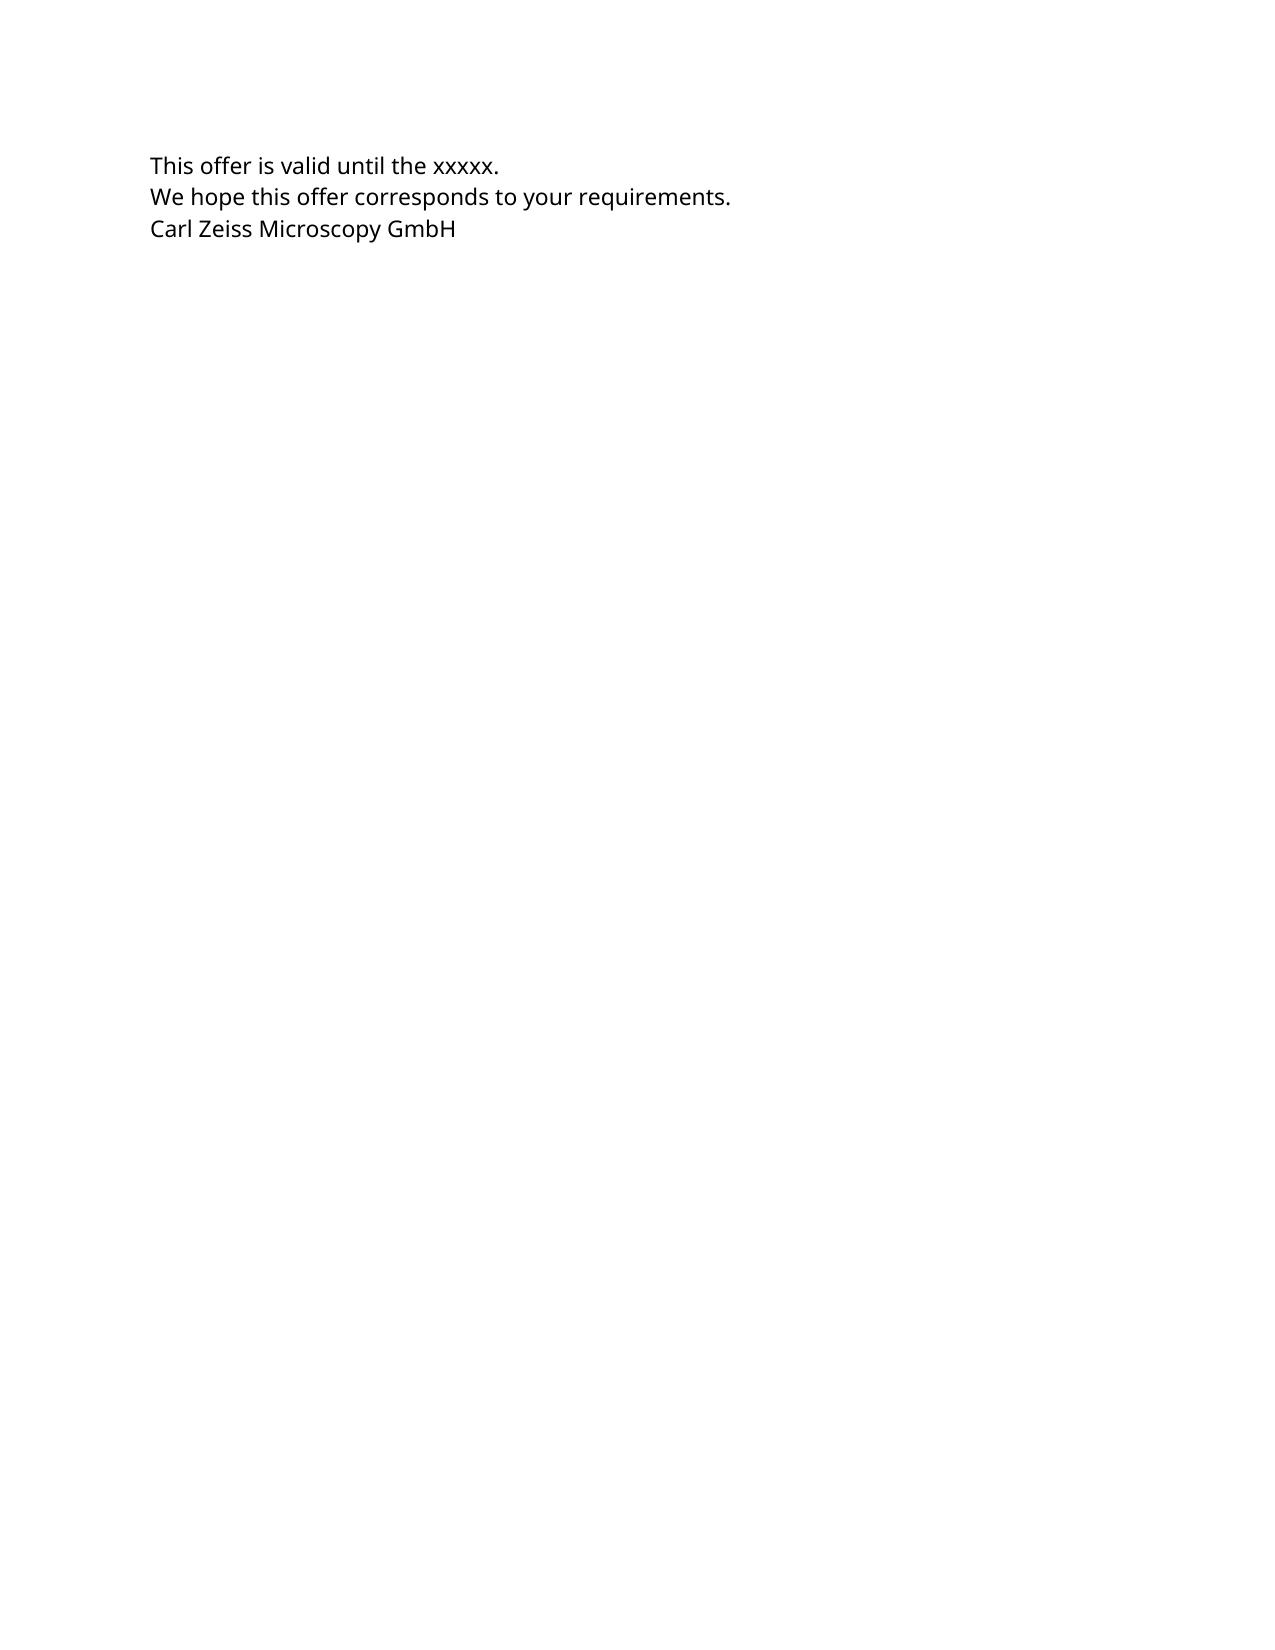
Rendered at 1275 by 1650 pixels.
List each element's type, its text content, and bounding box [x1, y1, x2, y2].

text Carl Zeiss Microscopy GmbH [150, 212, 1125, 244]
text This offer is valid until the xxxxx. [150, 150, 1125, 181]
text We hope this offer corresponds to your requirements. [150, 181, 1125, 212]
